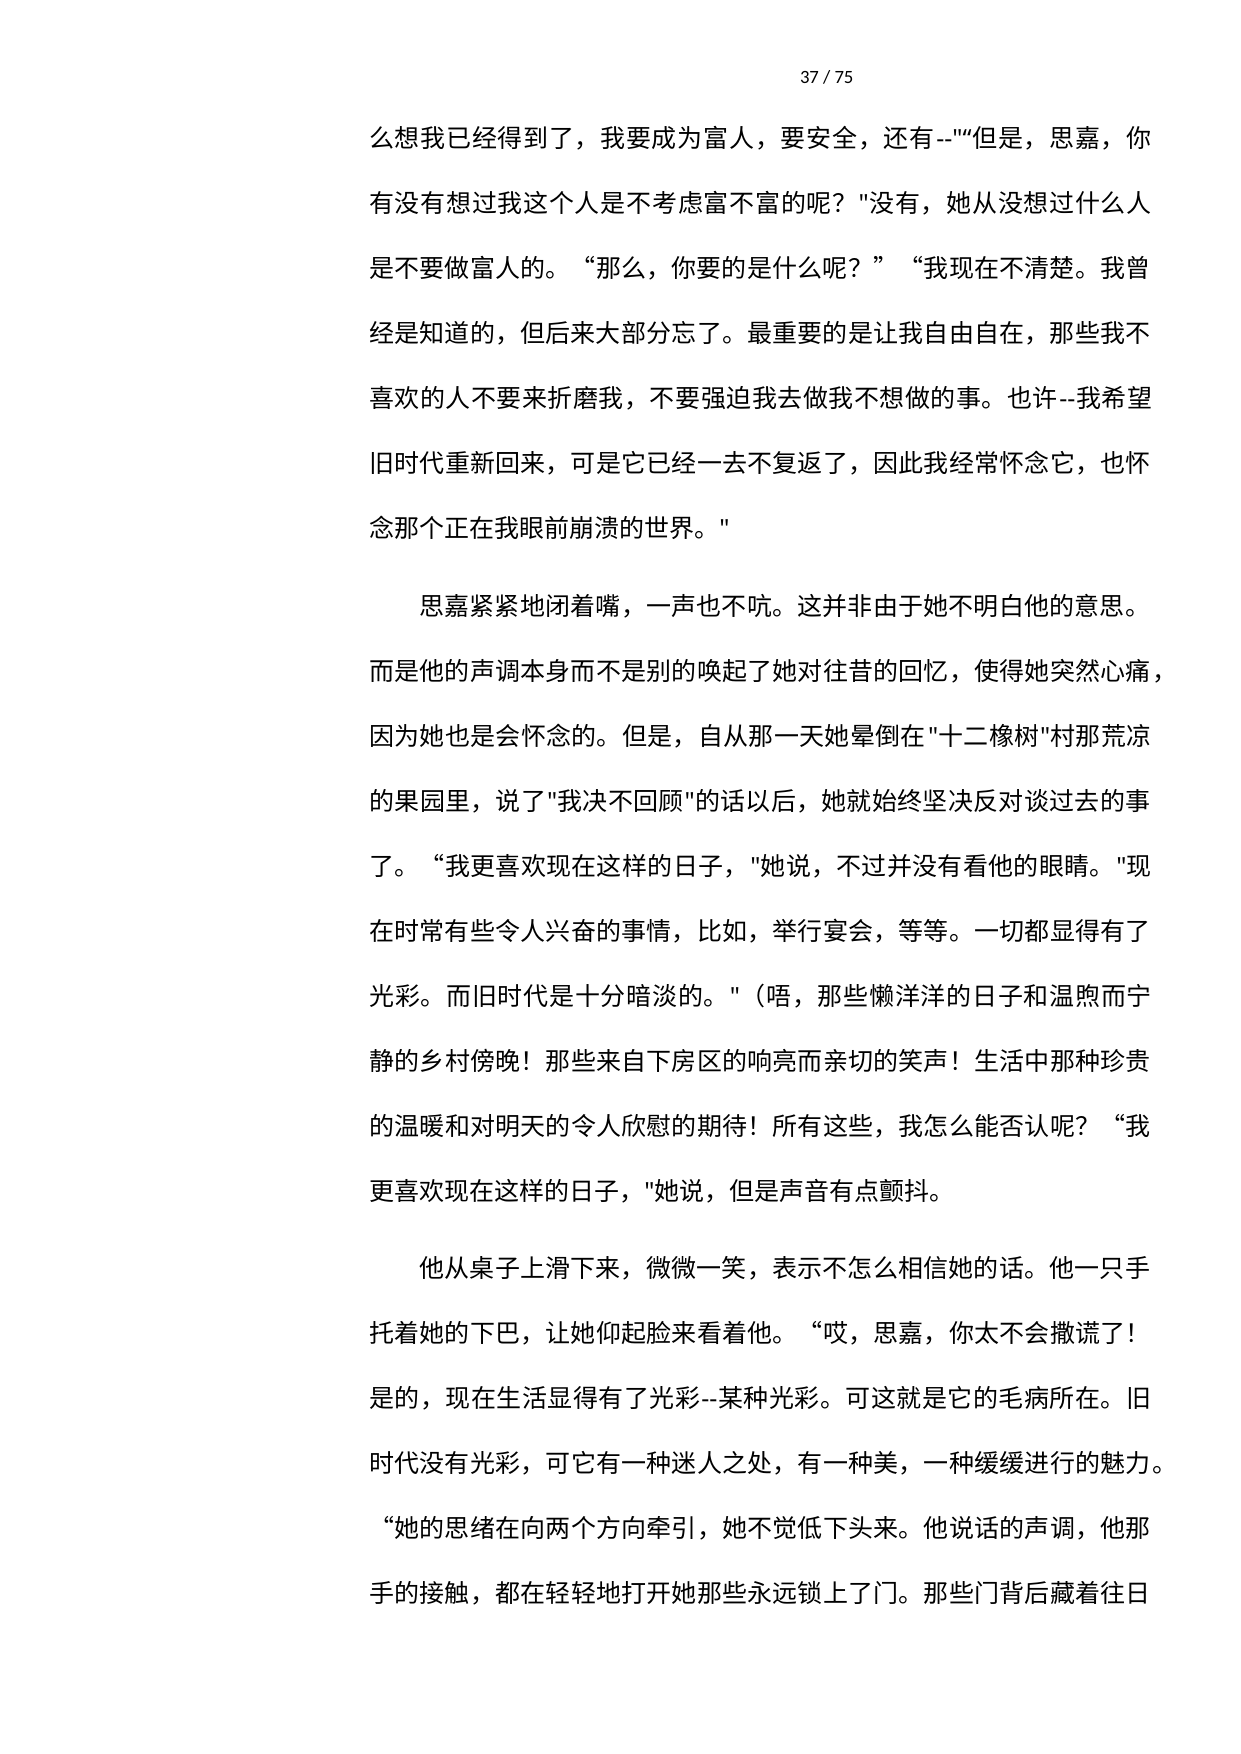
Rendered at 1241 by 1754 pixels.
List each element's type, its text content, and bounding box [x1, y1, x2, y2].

text 思嘉紧紧地闭着嘴，一声也不吭。这并非由于她不明白他的意思。而是他的声调本身而不是别的唤起了她对往昔的回忆，使得她突然心痛，因为她也是会怀念的。但是，自从那一天她晕倒在"十二橡树"村那荒凉的果园里，说了"我决不回顾"的话以后，她就始终坚决反对谈过去的事了。“我更喜欢现在这样的日子，"她说，不过并没有看他的眼睛。"现在时常有些令人兴奋的事情，比如，举行宴会，等等。一切都显得有了光彩。而旧时代是十分暗淡的。"（唔，那些懒洋洋的日子和温煦而宁静的乡村傍晚！那些来自下房区的响亮而亲切的笑声！生活中那种珍贵的温暖和对明天的令人欣慰的期待！所有这些，我怎么能否认呢？“我更喜欢现在这样的日子，"她说，但是声音有点颤抖。 [369, 572, 1152, 1222]
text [369, 104, 1152, 559]
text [369, 1234, 1152, 1624]
